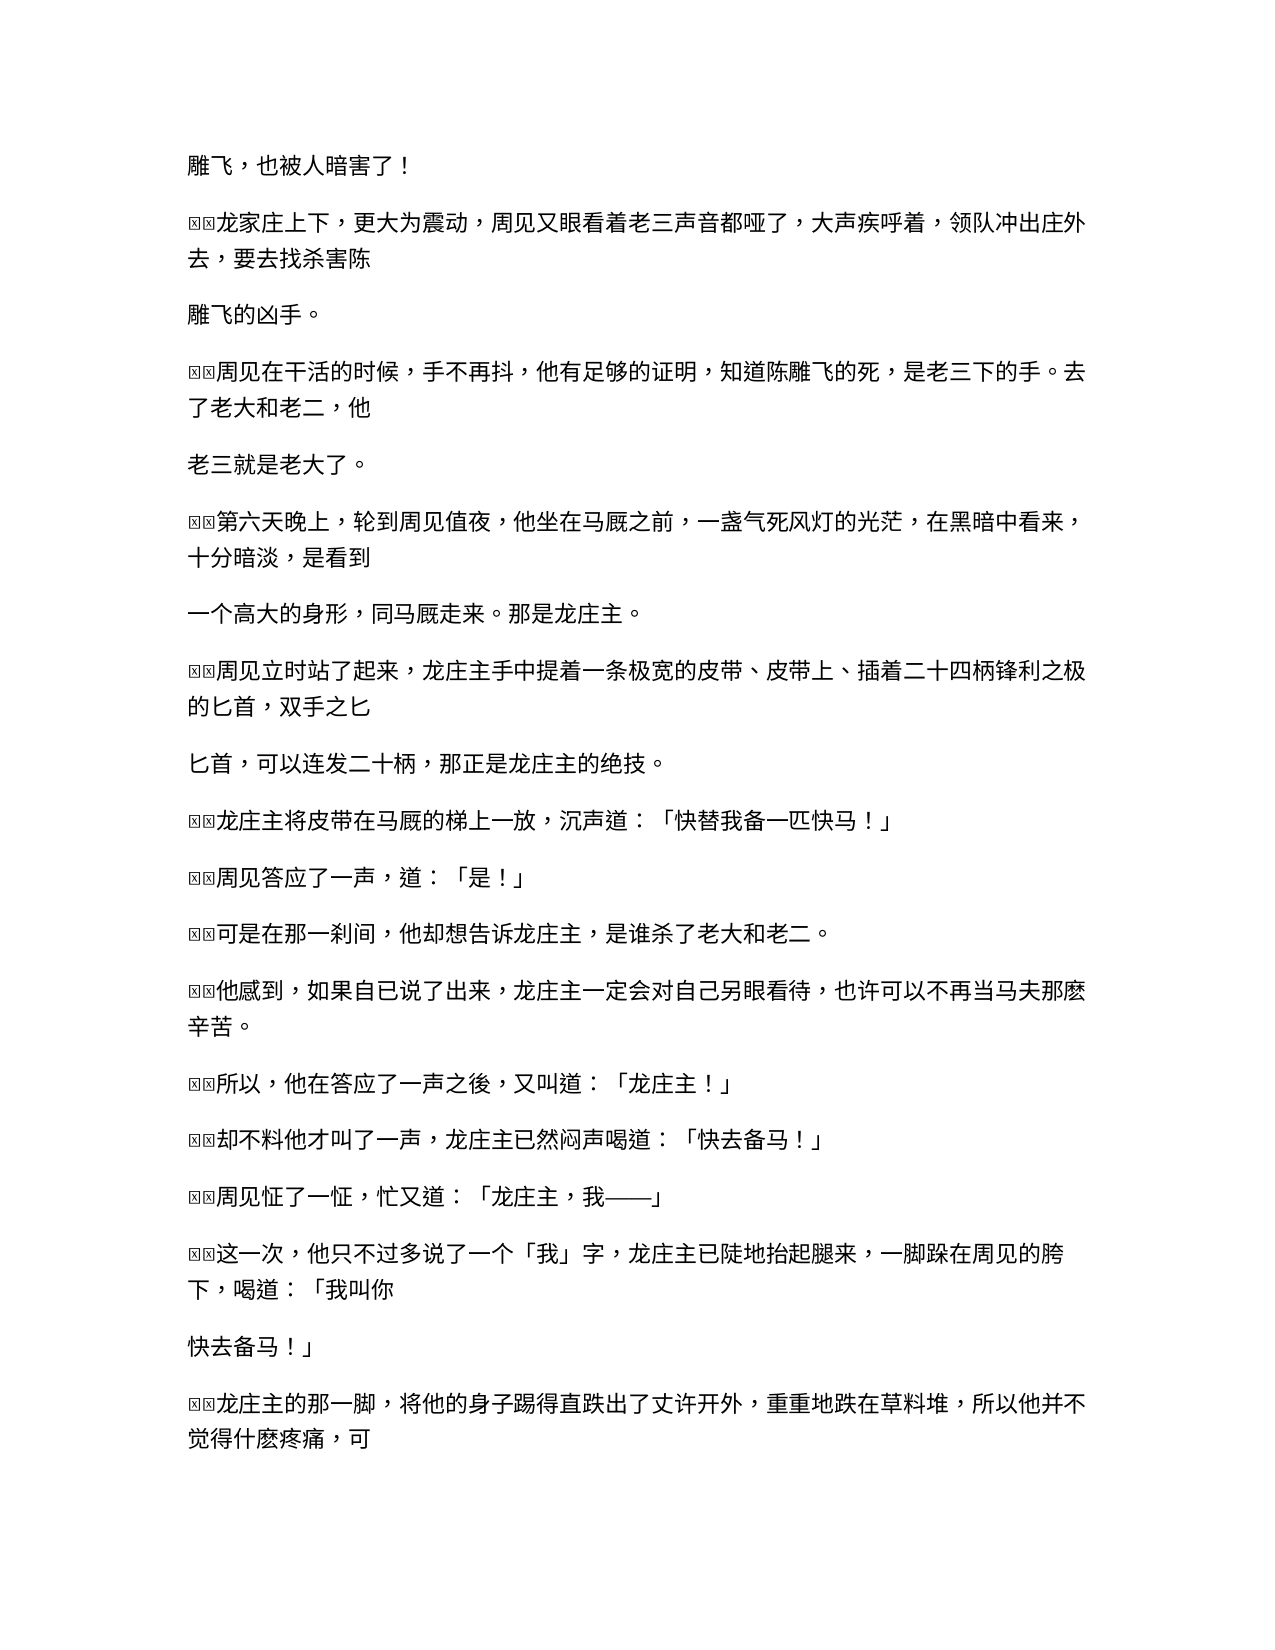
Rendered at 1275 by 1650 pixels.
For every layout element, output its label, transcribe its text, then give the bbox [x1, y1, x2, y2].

text 快去备马！」 [187, 1331, 1087, 1362]
text 周见答应了一声，道∶「是！」 [187, 861, 1087, 893]
text 周见在干活的时候，手不再抖，他有足够的证明，知道陈雕飞的死，是老三下的手。去了老大和老二，他 [187, 356, 1087, 423]
text 周见怔了一怔，忙又道∶「龙庄主，我——」 [187, 1181, 1087, 1212]
text 匕首，可以连发二十柄，那正是龙庄主的绝技。 [187, 748, 1087, 779]
text 所以，他在答应了一声之後，又叫道∶「龙庄主！」 [187, 1068, 1087, 1099]
text 雕飞，也被人暗害了！ [187, 150, 1087, 181]
text 第六天晚上，轮到周见值夜，他坐在马厩之前，一盏气死风灯的光茫，在黑暗中看来，十分暗淡，是看到 [187, 506, 1087, 573]
text 周见立时站了起来，龙庄主手中提着一条极宽的皮带、皮带上、插着二十四柄锋利之极的匕首，双手之匕 [187, 655, 1087, 722]
text 一个高大的身形，同马厩走来。那是龙庄主。 [187, 598, 1087, 630]
text 他感到，如果自已说了出来，龙庄主一定会对自己另眼看待，也许可以不再当马夫那麽辛苦。 [187, 975, 1087, 1042]
text 这一次，他只不过多说了一个「我」字，龙庄主已陡地抬起腿来，一脚跺在周见的胯下，喝道∶「我叫你 [187, 1238, 1087, 1305]
text 龙庄主的那一脚，将他的身子踢得直跌出了丈许开外，重重地跌在草料堆，所以他并不觉得什麽疼痛，可 [187, 1387, 1087, 1455]
text 却不料他才叫了一声，龙庄主已然闷声喝道∶「快去备马！」 [187, 1124, 1087, 1156]
text 雕飞的凶手。 [187, 299, 1087, 331]
text 龙庄主将皮带在马厩的梯上一放，沉声道∶「快替我备一匹快马！」 [187, 805, 1087, 836]
text 老三就是老大了。 [187, 449, 1087, 480]
text 龙家庄上下，更大为震动，周见又眼看着老三声音都哑了，大声疾呼着，领队冲出庄外去，要去找杀害陈 [187, 207, 1087, 274]
text 可是在那一刹间，他却想告诉龙庄主，是谁杀了老大和老二。 [187, 918, 1087, 949]
